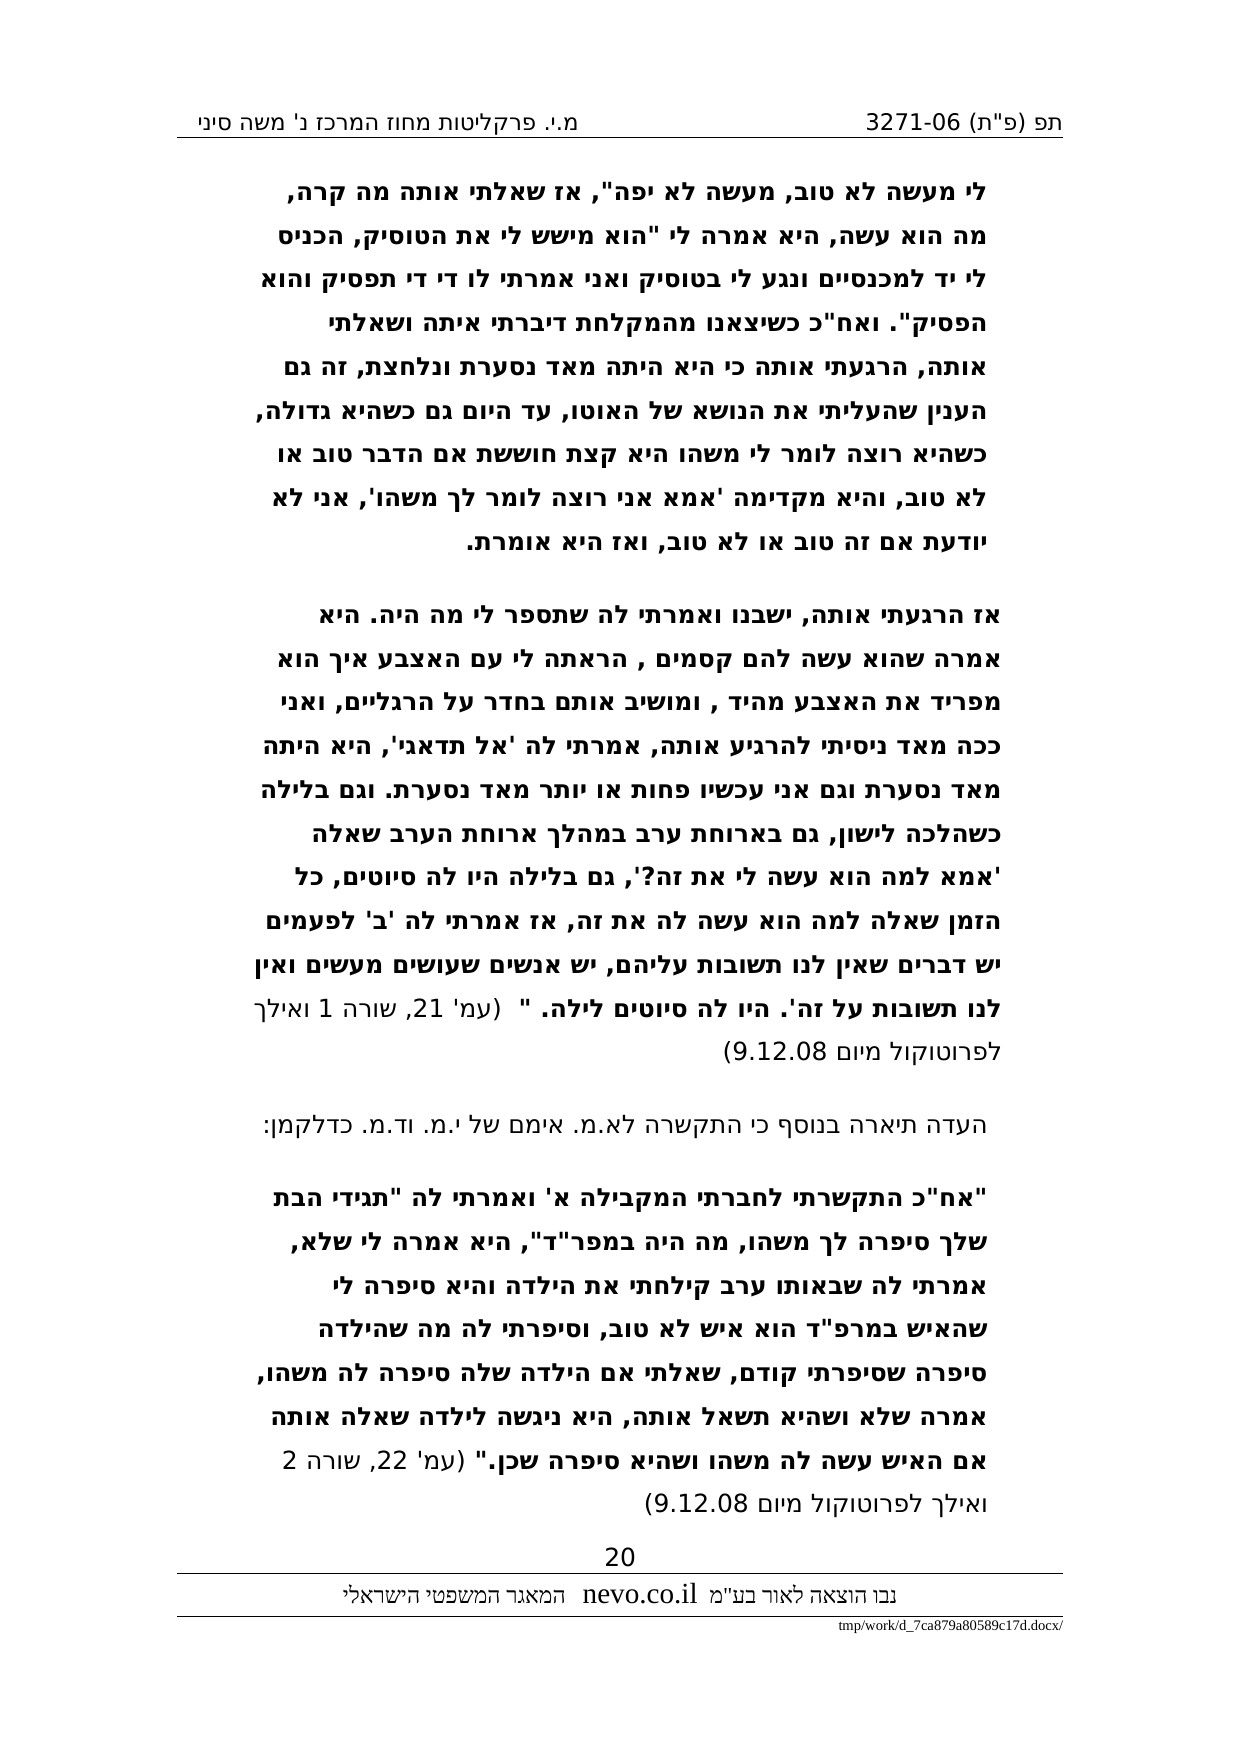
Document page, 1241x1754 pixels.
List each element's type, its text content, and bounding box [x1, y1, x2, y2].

text העדה תיארה בנוסף כי התקשרה לא.מ. אימם של י.מ. וד.מ. כדלקמן: [252, 1111, 1138, 1140]
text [252, 177, 988, 556]
text "אח"כ התקשרתי לחברתי המקבילה א' ואמרתי לה "תגידי הבת שלך סיפרה לך משהו, מה היה במפר"ד", היא אמרה לי שלא, אמרתי לה שבאותו ערב קילחתי את הילדה והיא סיפרה לי שהאיש במרפ"ד הוא איש לא טוב, וסיפרתי לה מה שהילדה סיפרה שסיפרתי קודם, שאלתי אם הילדה שלה סיפרה לה משהו, אמרה שלא ושהיא תשאל אותה, היא ניגשה לילדה שאלה אותה אם האיש עשה לה משהו ושהיא סיפרה שכן." (עמ' 22, שורה 2 ואילך לפרוטוקול מיום 9.12.08) [252, 1183, 988, 1519]
text אז הרגעתי אותה, ישבנו ואמרתי לה שתספר לי מה היה. היא אמרה שהוא עשה להם קסמים , הראתה לי עם האצבע איך הוא מפריד את האצבע מהיד , ומושיב אותם בחדר על הרגליים, ואני ככה מאד ניסיתי להרגיע אותה, אמרתי לה 'אל תדאגי', היא היתה מאד נסערת וגם אני עכשיו פחות או יותר מאד נסערת. וגם בלילה כשהלכה לישון, גם בארוחת ערב במהלך ארוחת הערב שאלה 'אמא למה הוא עשה לי את זה?', גם בלילה היו לה סיוטים, כל הזמן שאלה למה הוא עשה לה את זה, אז אמרתי לה 'ב' לפעמים יש דברים שאין לנו תשובות עליהם, יש אנשים שעושים מעשים ואין לנו תשובות על זה'. היו לה סיוטים לילה. " (עמ' 21, שורה 1 ואילך לפרוטוקול מיום 9.12.08) [252, 600, 1002, 1067]
